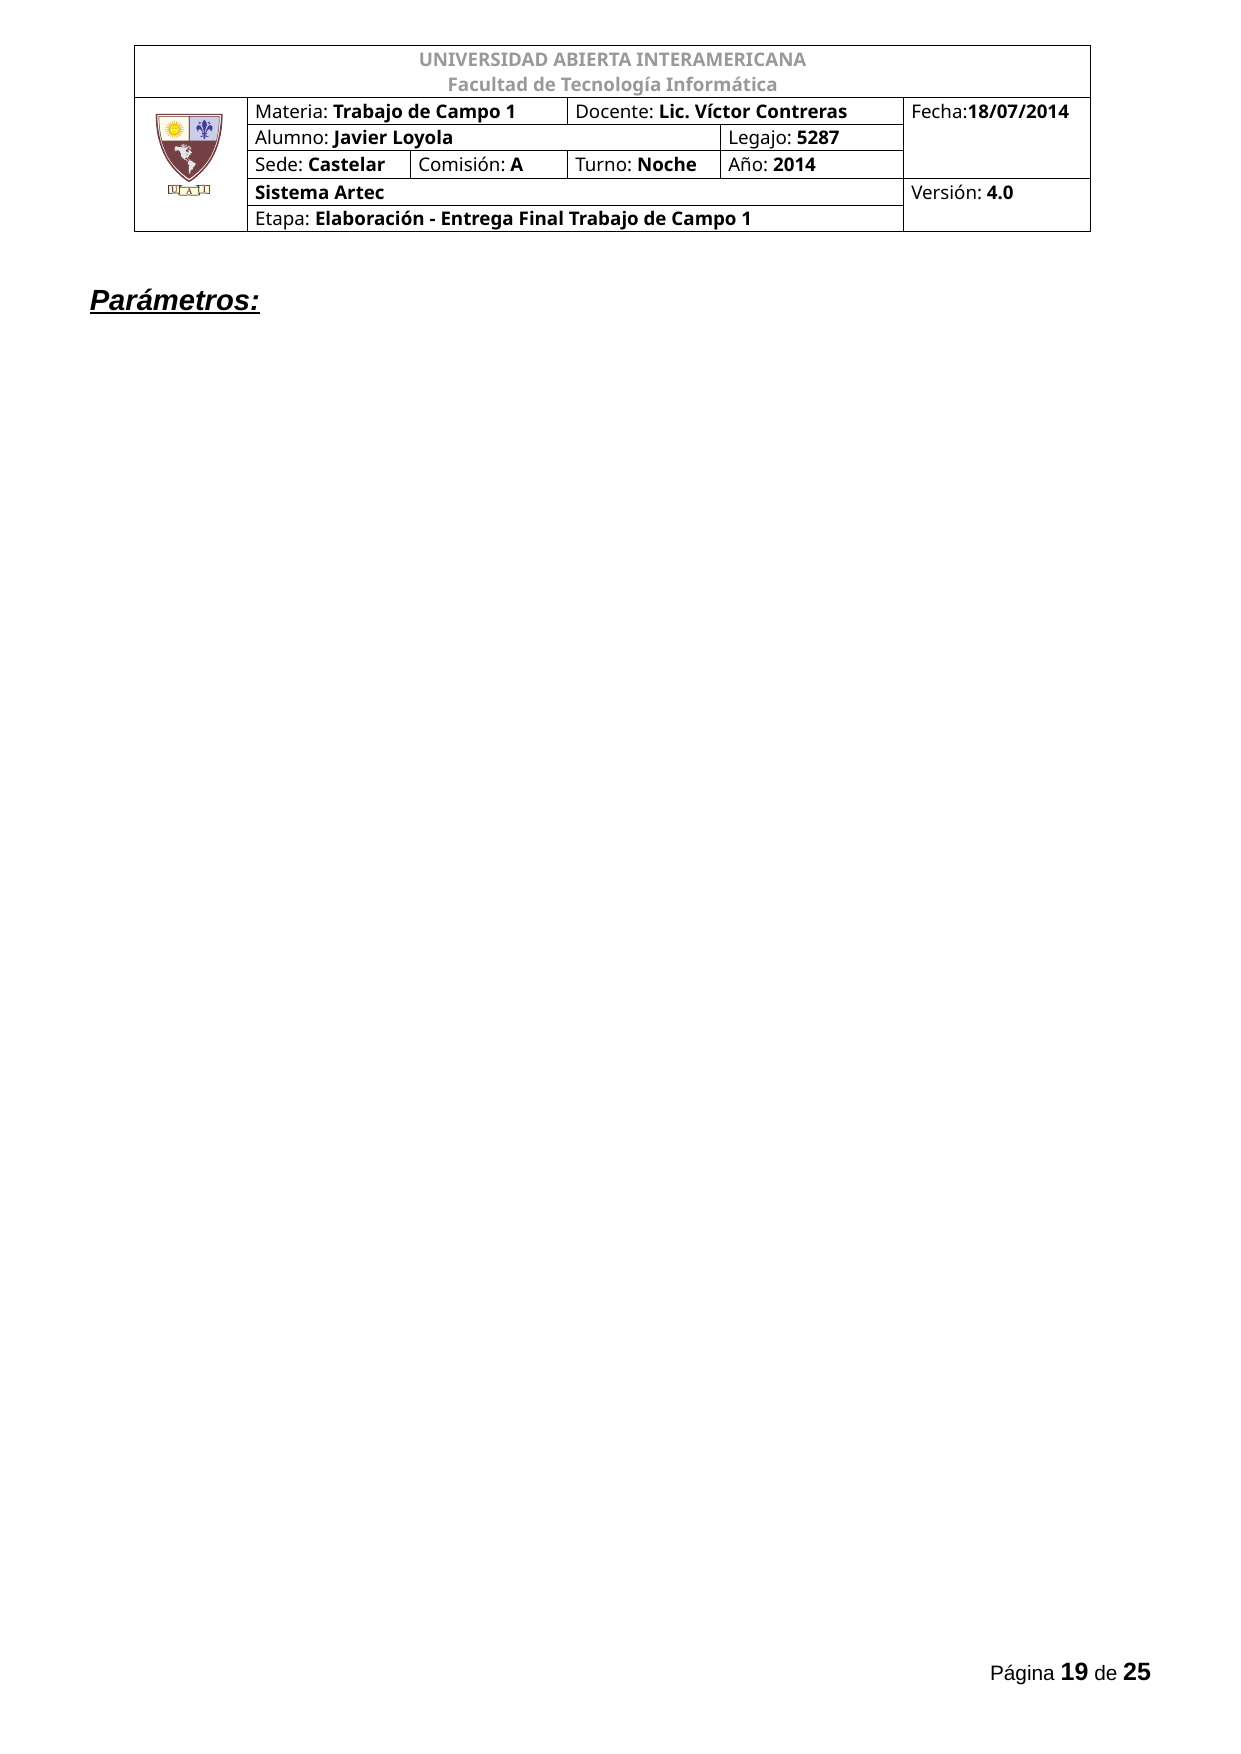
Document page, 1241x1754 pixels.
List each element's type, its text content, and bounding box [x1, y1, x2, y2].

subtitle Parámetros: [89, 283, 1151, 317]
picture [140, 107, 239, 199]
